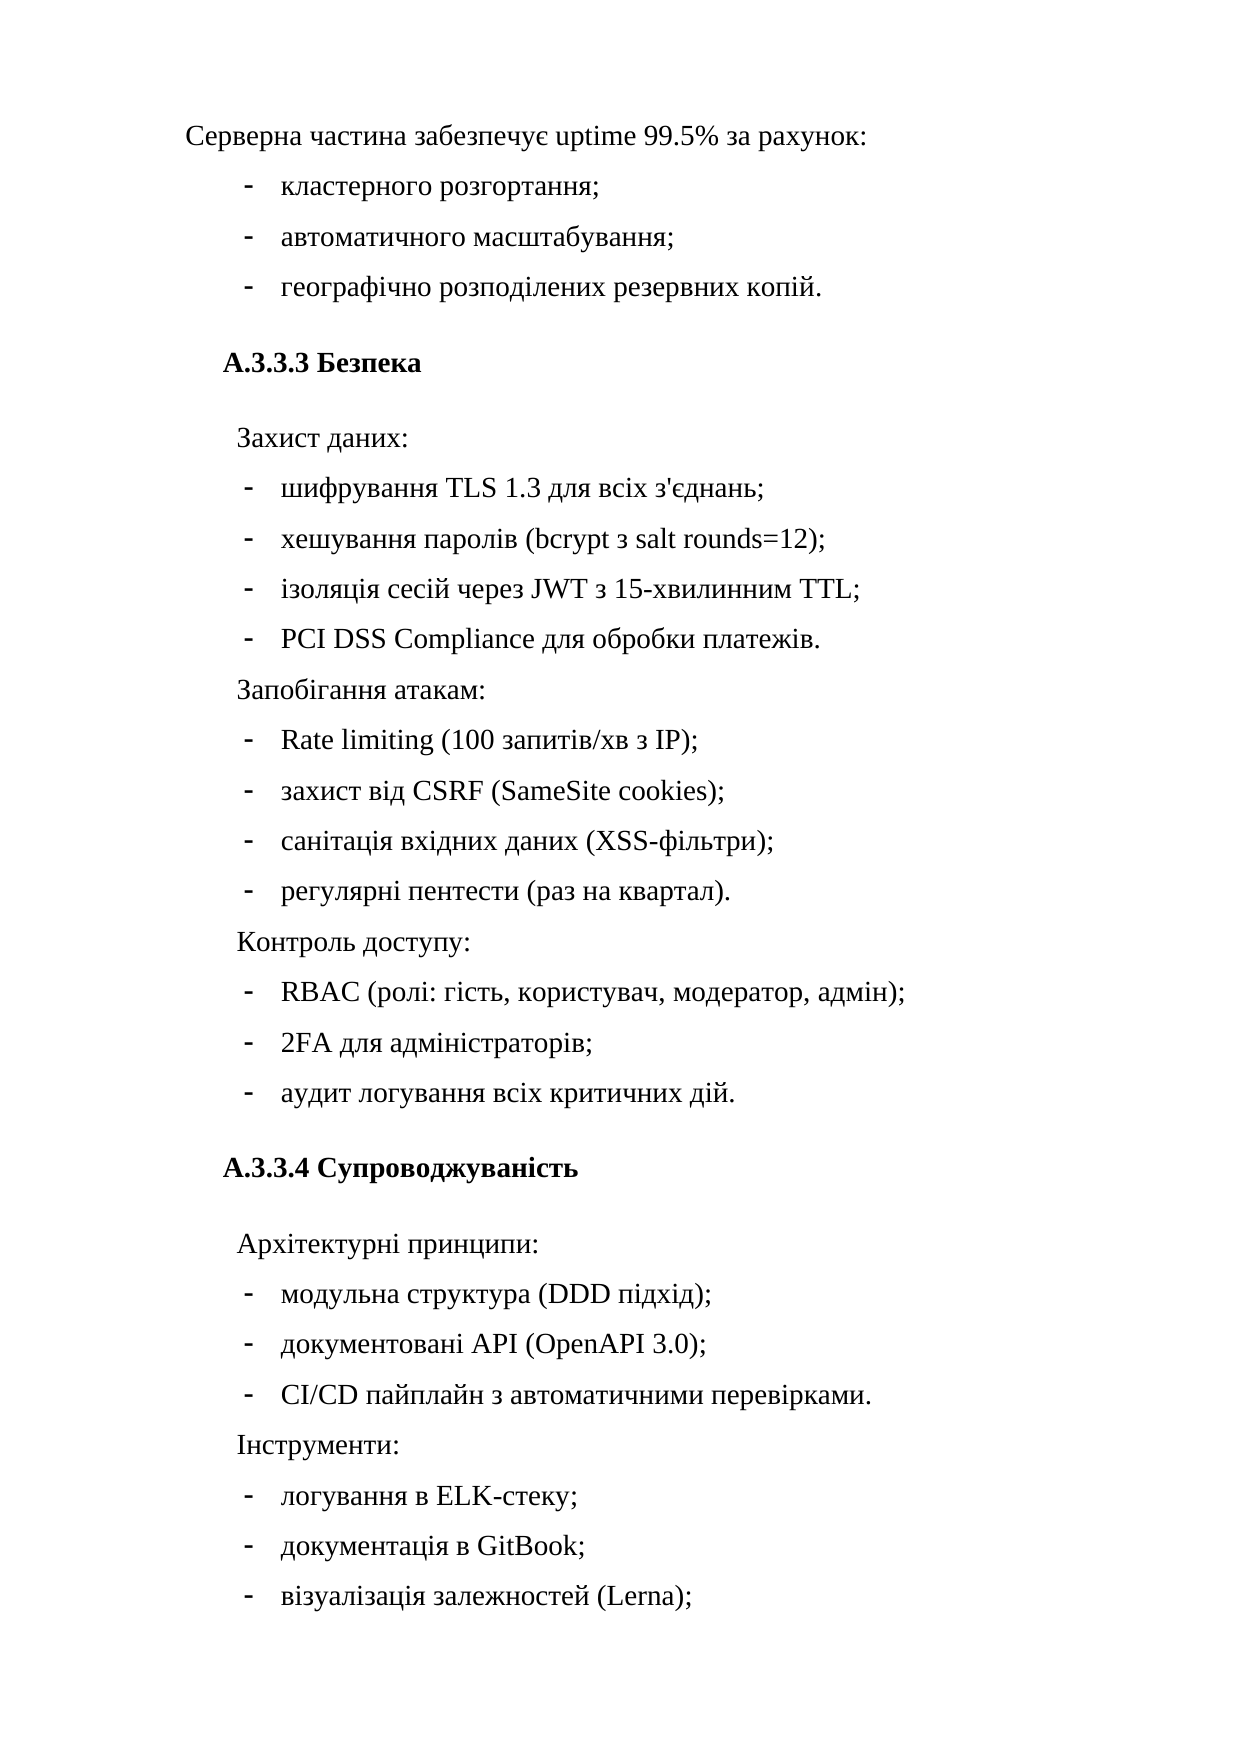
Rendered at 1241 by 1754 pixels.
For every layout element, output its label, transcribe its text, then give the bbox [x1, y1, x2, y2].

list кластерного розгортання; [243, 168, 1181, 202]
list хешування паролів (bcrypt з salt rounds=12); [243, 521, 1181, 554]
list логування в ELK-стеку; [243, 1478, 1181, 1511]
list санітація вхідних даних (XSS-фільтри); [243, 823, 1181, 857]
list географічно розподілених резервних копій. [243, 269, 1181, 303]
list автоматичного масштабування; [243, 219, 1181, 252]
list RBAC (ролі: гість, користувач, модератор, адмін); [243, 974, 1181, 1008]
text Архітектурні принципи: [148, 1226, 1181, 1259]
list PCI DSS Compliance для обробки платежів. [243, 622, 1181, 655]
list документація в GitBook; [243, 1528, 1181, 1562]
list захист від CSRF (SameSite cookies); [243, 773, 1181, 806]
list 2FA для адміністраторів; [243, 1025, 1181, 1058]
list регулярні пентести (раз на квартал). [243, 873, 1181, 907]
text A.3.3.3 Безпека [148, 345, 1181, 378]
text Серверна частина забезпечує uptime 99.5% за рахунок: [148, 118, 1181, 152]
text Захист даних: [148, 420, 1181, 453]
list ізоляція сесій через JWT з 15-хвилинним TTL; [243, 571, 1181, 605]
list аудит логування всіх критичних дій. [243, 1075, 1181, 1109]
list візуалізація залежностей (Lerna); [243, 1578, 1181, 1612]
text Контроль доступу: [148, 924, 1181, 957]
text A.3.3.4 Супроводжуваність [148, 1151, 1181, 1184]
list Rate limiting (100 запитів/хв з IP); [243, 722, 1181, 756]
text Інструменти: [148, 1427, 1181, 1461]
text Запобігання атакам: [148, 672, 1181, 706]
list CI/CD пайплайн з автоматичними перевірками. [243, 1377, 1181, 1411]
list шифрування TLS 1.3 для всіх з'єднань; [243, 470, 1181, 504]
list модульна структура (DDD підхід); [243, 1276, 1181, 1310]
list документовані API (OpenAPI 3.0); [243, 1327, 1181, 1360]
